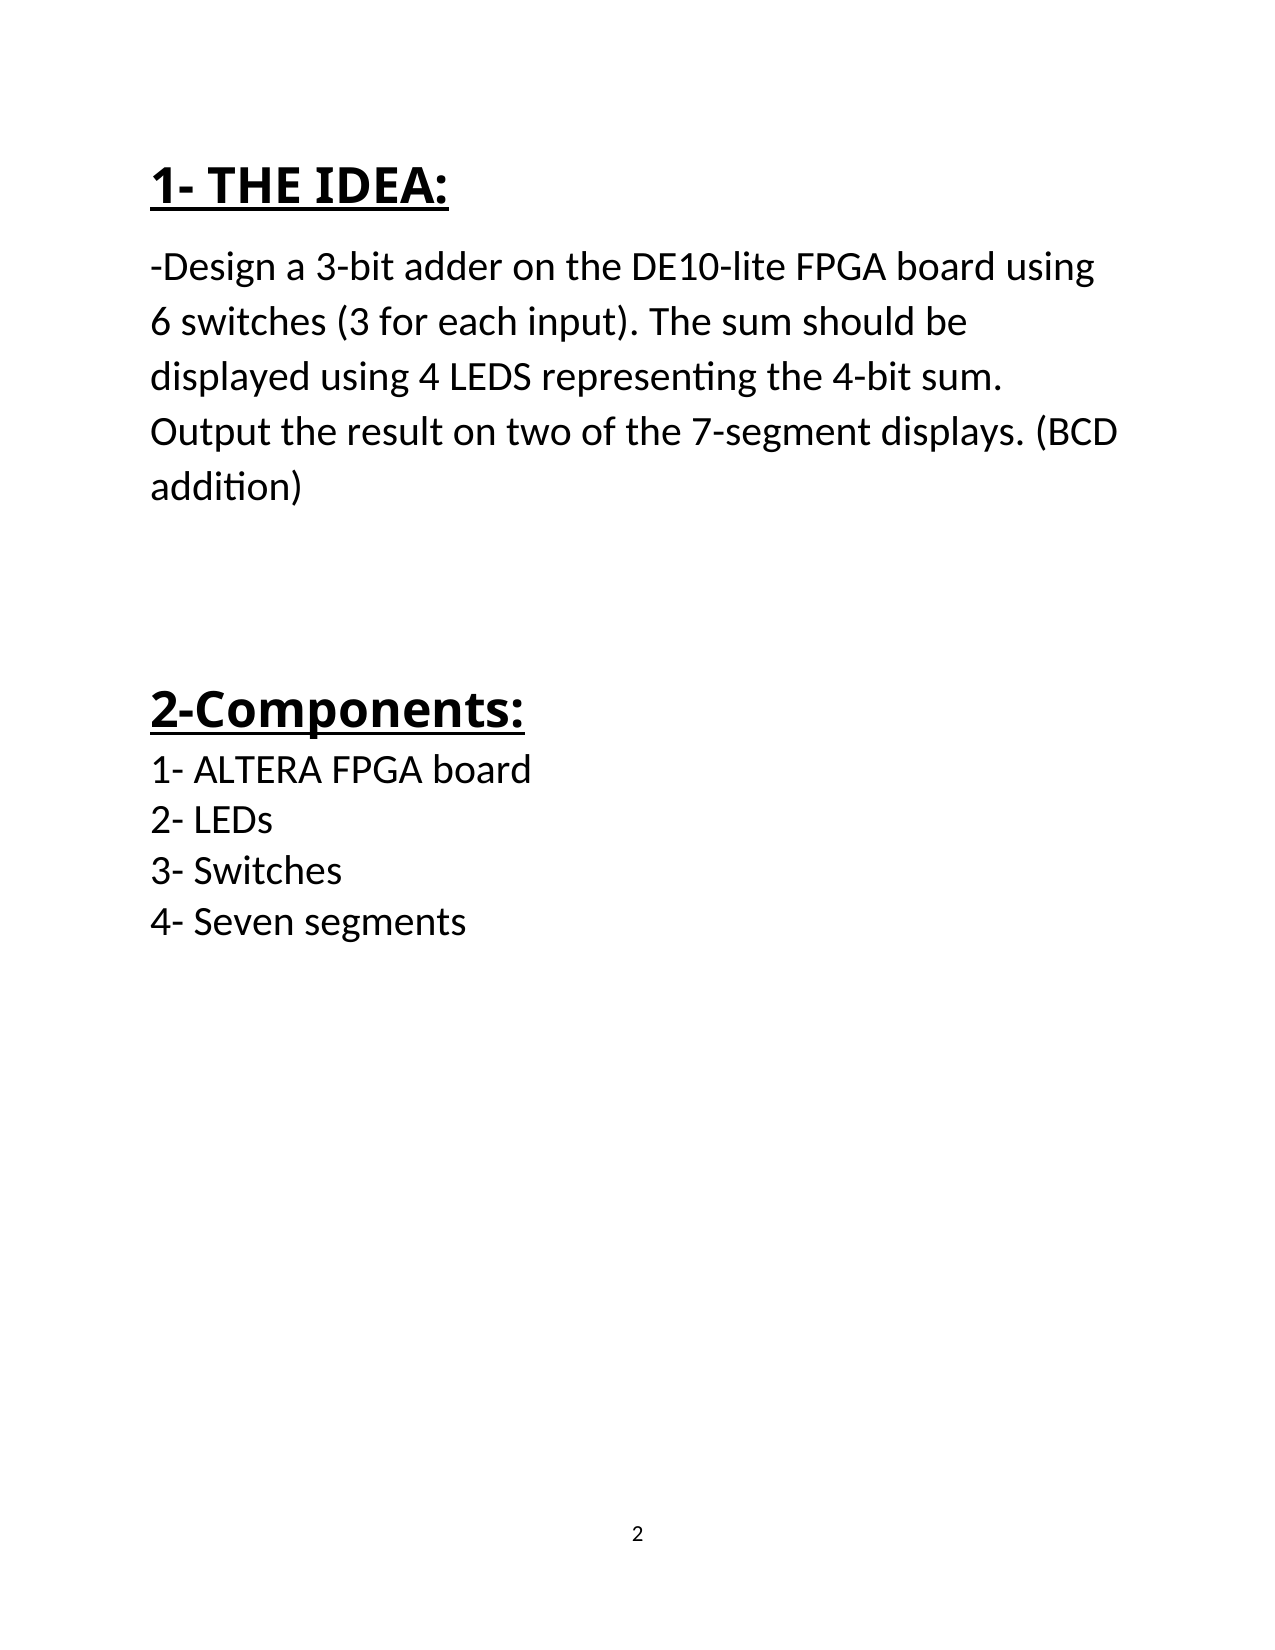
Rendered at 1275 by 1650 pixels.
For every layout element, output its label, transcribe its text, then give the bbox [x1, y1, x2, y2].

text 4- Seven segments [150, 895, 1125, 946]
text 1- THE IDEA: [150, 150, 1125, 218]
text 2- LEDs [150, 793, 1125, 844]
text -Design a 3-bit adder on the DE10-lite FPGA board using 6 switches (3 for each input). The sum should be displayed using 4 LEDS representing the 4-bit sum. Output the result on two of the 7-segment displays. (BCD addition) [150, 240, 1125, 511]
text 1- ALTERA FPGA board [150, 743, 1125, 793]
text 3- Switches [150, 844, 1125, 895]
text 2-Components: [150, 674, 1125, 743]
